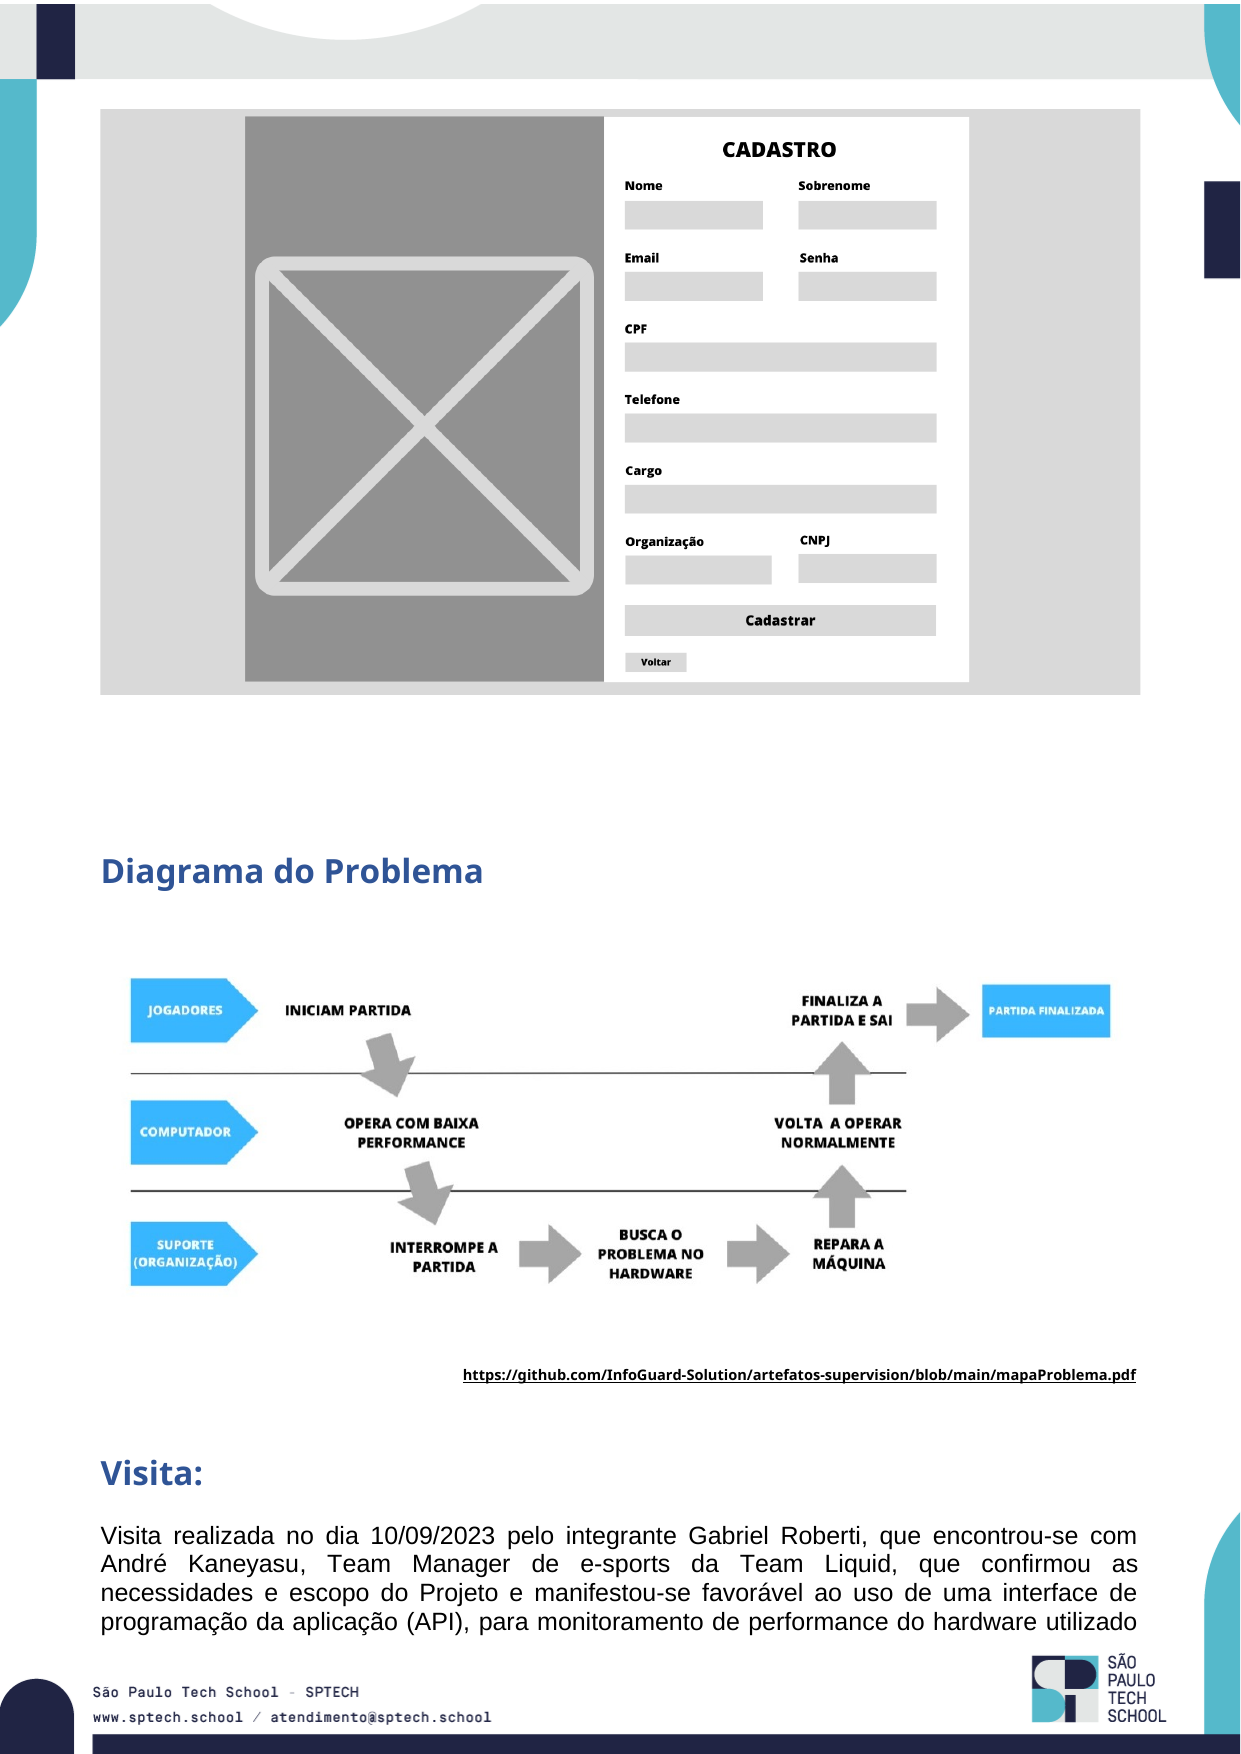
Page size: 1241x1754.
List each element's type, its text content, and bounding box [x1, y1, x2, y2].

text Visita: [100, 1450, 1140, 1495]
text https://github.com/InfoGuard-Solution/artefatos-supervision/blob/main/mapaProblema.pdf [100, 1364, 1140, 1384]
picture [0, 4, 1241, 1754]
text Diagrama do Problema [100, 847, 1140, 893]
